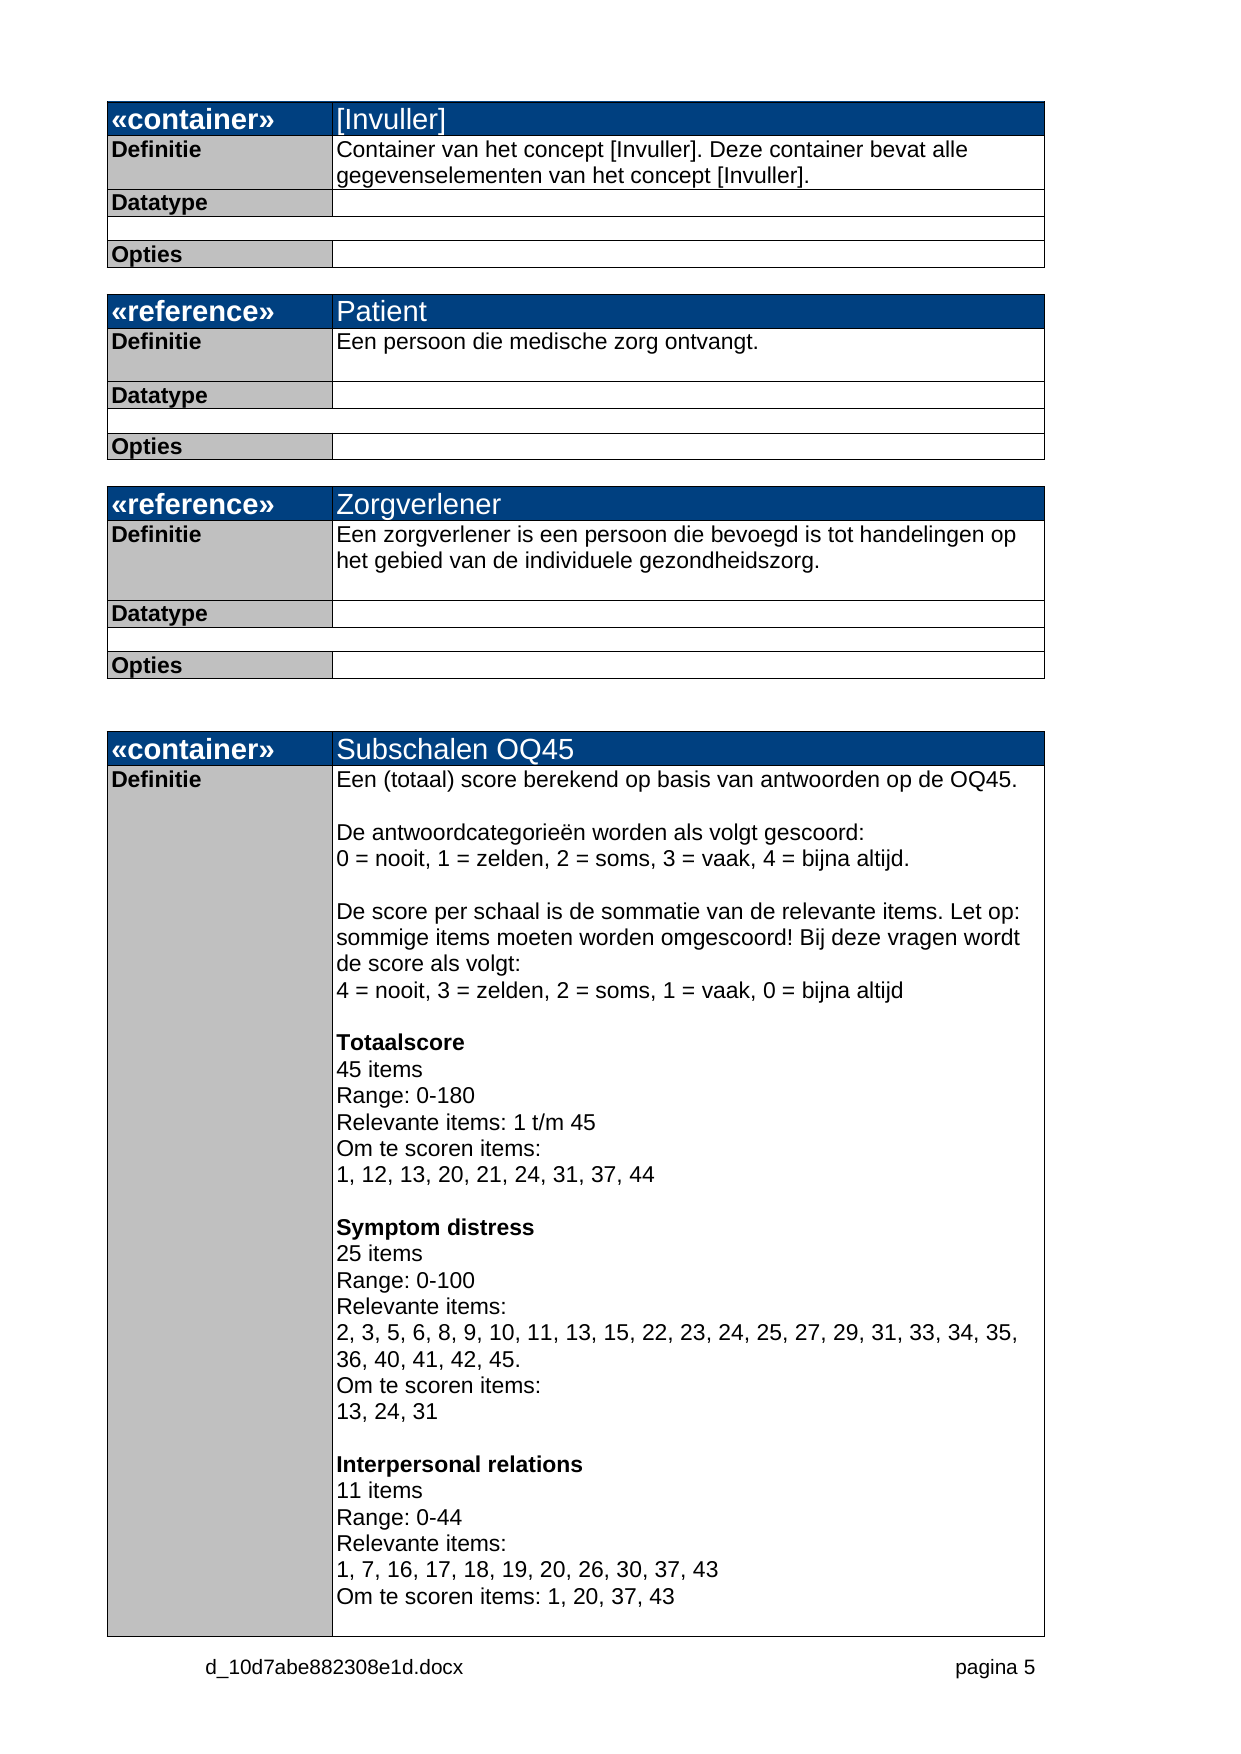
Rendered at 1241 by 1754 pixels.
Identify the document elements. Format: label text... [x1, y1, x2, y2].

table_cell Definitie [108, 329, 332, 381]
table_cell Definitie [108, 521, 332, 600]
table_cell [333, 601, 1044, 627]
table_cell Een zorgverlener is een persoon die bevoegd is tot handelingen op het gebied van de individuele gezondheidszorg. [333, 521, 1044, 600]
table_cell Opties [108, 434, 332, 459]
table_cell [333, 766, 1044, 1636]
table_cell Definitie [108, 766, 332, 1636]
table_header «container» [108, 103, 332, 135]
table_cell Datatype [108, 601, 332, 627]
table_header «reference» [108, 295, 332, 328]
table_header Patient [333, 295, 1044, 328]
table_cell Datatype [108, 382, 332, 408]
table_cell [333, 241, 1044, 267]
table_cell [108, 217, 1044, 240]
table_cell [333, 382, 1044, 408]
table_cell Opties [108, 652, 332, 678]
table_cell [333, 434, 1044, 459]
table_header [Invuller] [333, 103, 1044, 135]
table_cell [108, 628, 1044, 651]
table_cell Container van het concept [Invuller]. Deze container bevat alle gegevenselementen van het concept [Invuller]. [333, 136, 1044, 189]
table_cell [333, 652, 1044, 678]
table_cell [333, 190, 1044, 216]
table_header «container» [108, 732, 332, 765]
table_cell Een persoon die medische zorg ontvangt. [333, 329, 1044, 381]
table_cell Definitie [108, 136, 332, 189]
table_header «reference» [108, 487, 332, 520]
table_cell Opties [108, 241, 332, 267]
table_cell [108, 409, 1044, 432]
table_header Subschalen OQ45 [333, 732, 1044, 765]
table_cell Datatype [108, 190, 332, 216]
table_header Zorgverlener [333, 487, 1044, 520]
